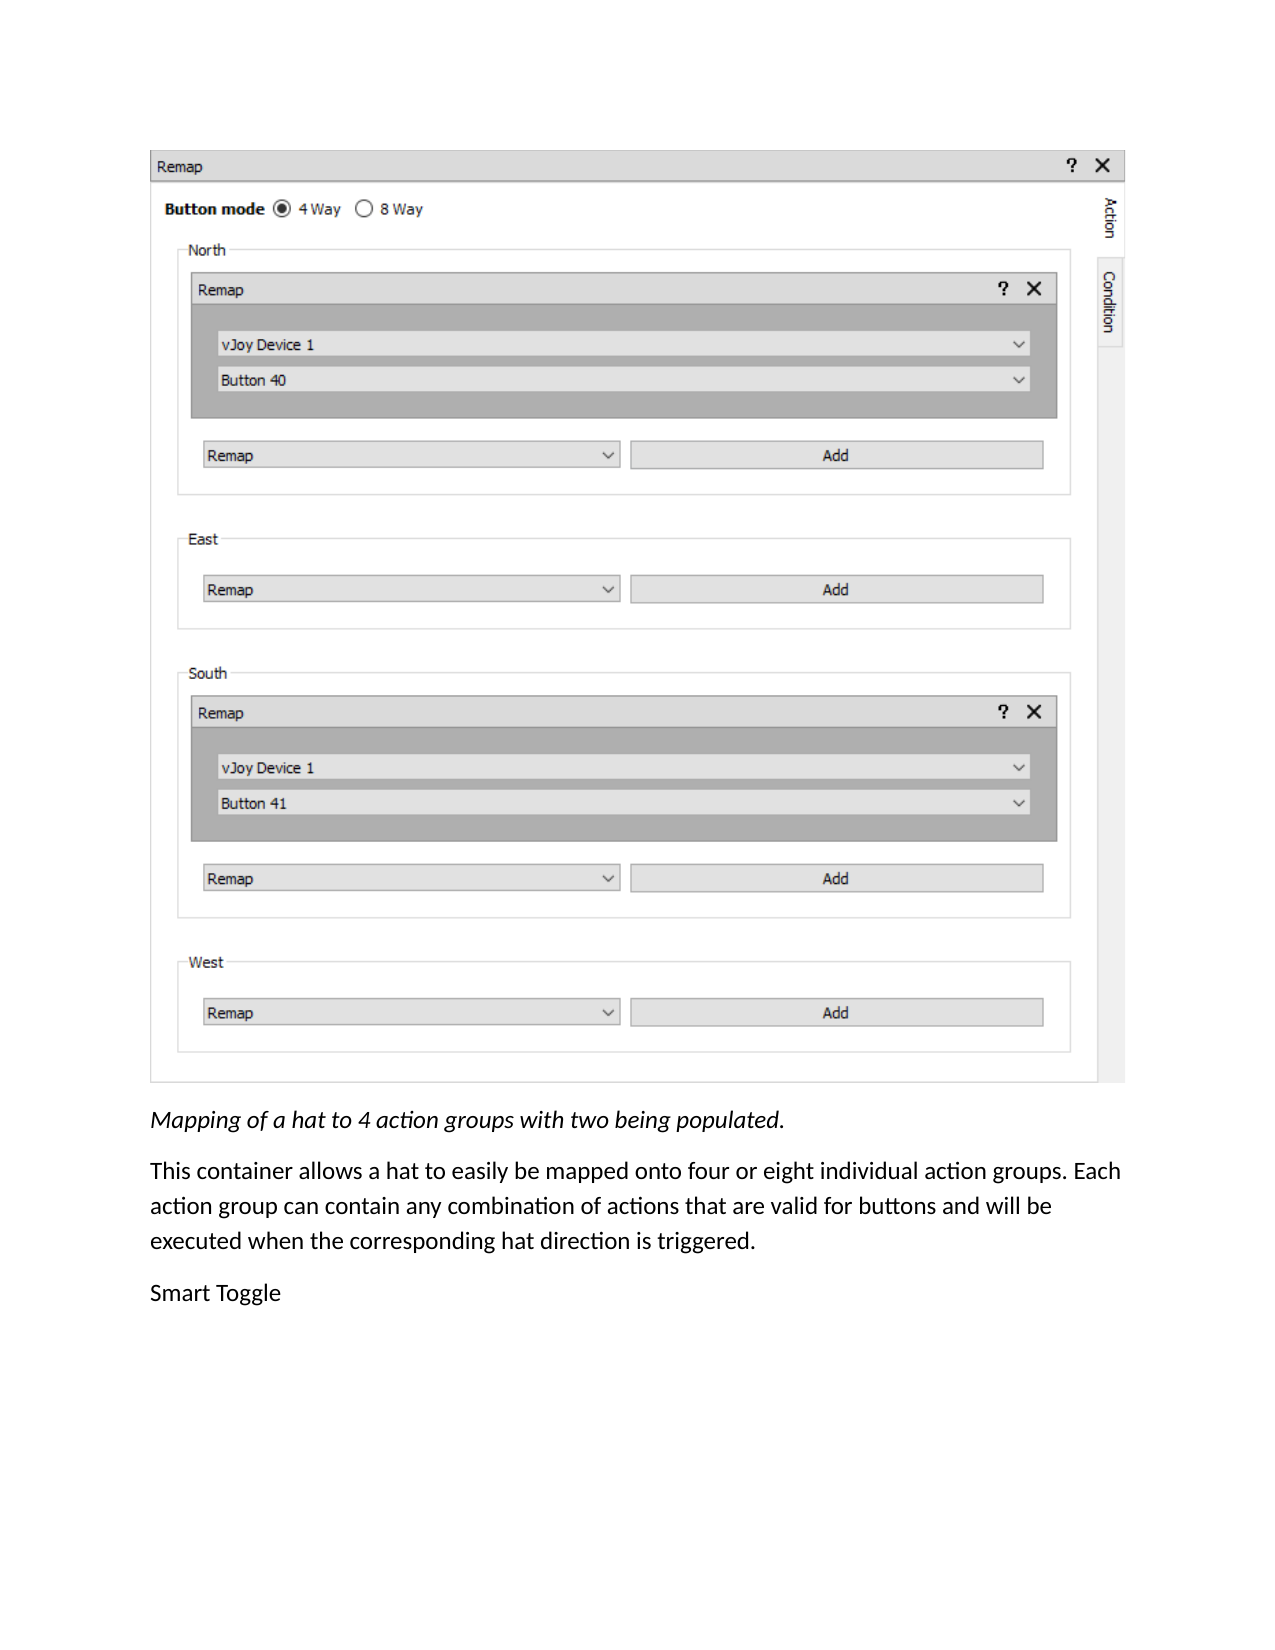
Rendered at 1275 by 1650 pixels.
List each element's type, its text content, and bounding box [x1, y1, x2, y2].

picture [150, 150, 1125, 1083]
text Smart Toggle [150, 1277, 1125, 1308]
text This container allows a hat to easily be mapped onto four or eight individual action groups. Each action group can contain any combination of actions that are valid for buttons and will be executed when the corresponding hat direction is triggered. [150, 1155, 1125, 1256]
text Mapping of a hat to 4 action groups with two being populated. [150, 1104, 1125, 1134]
